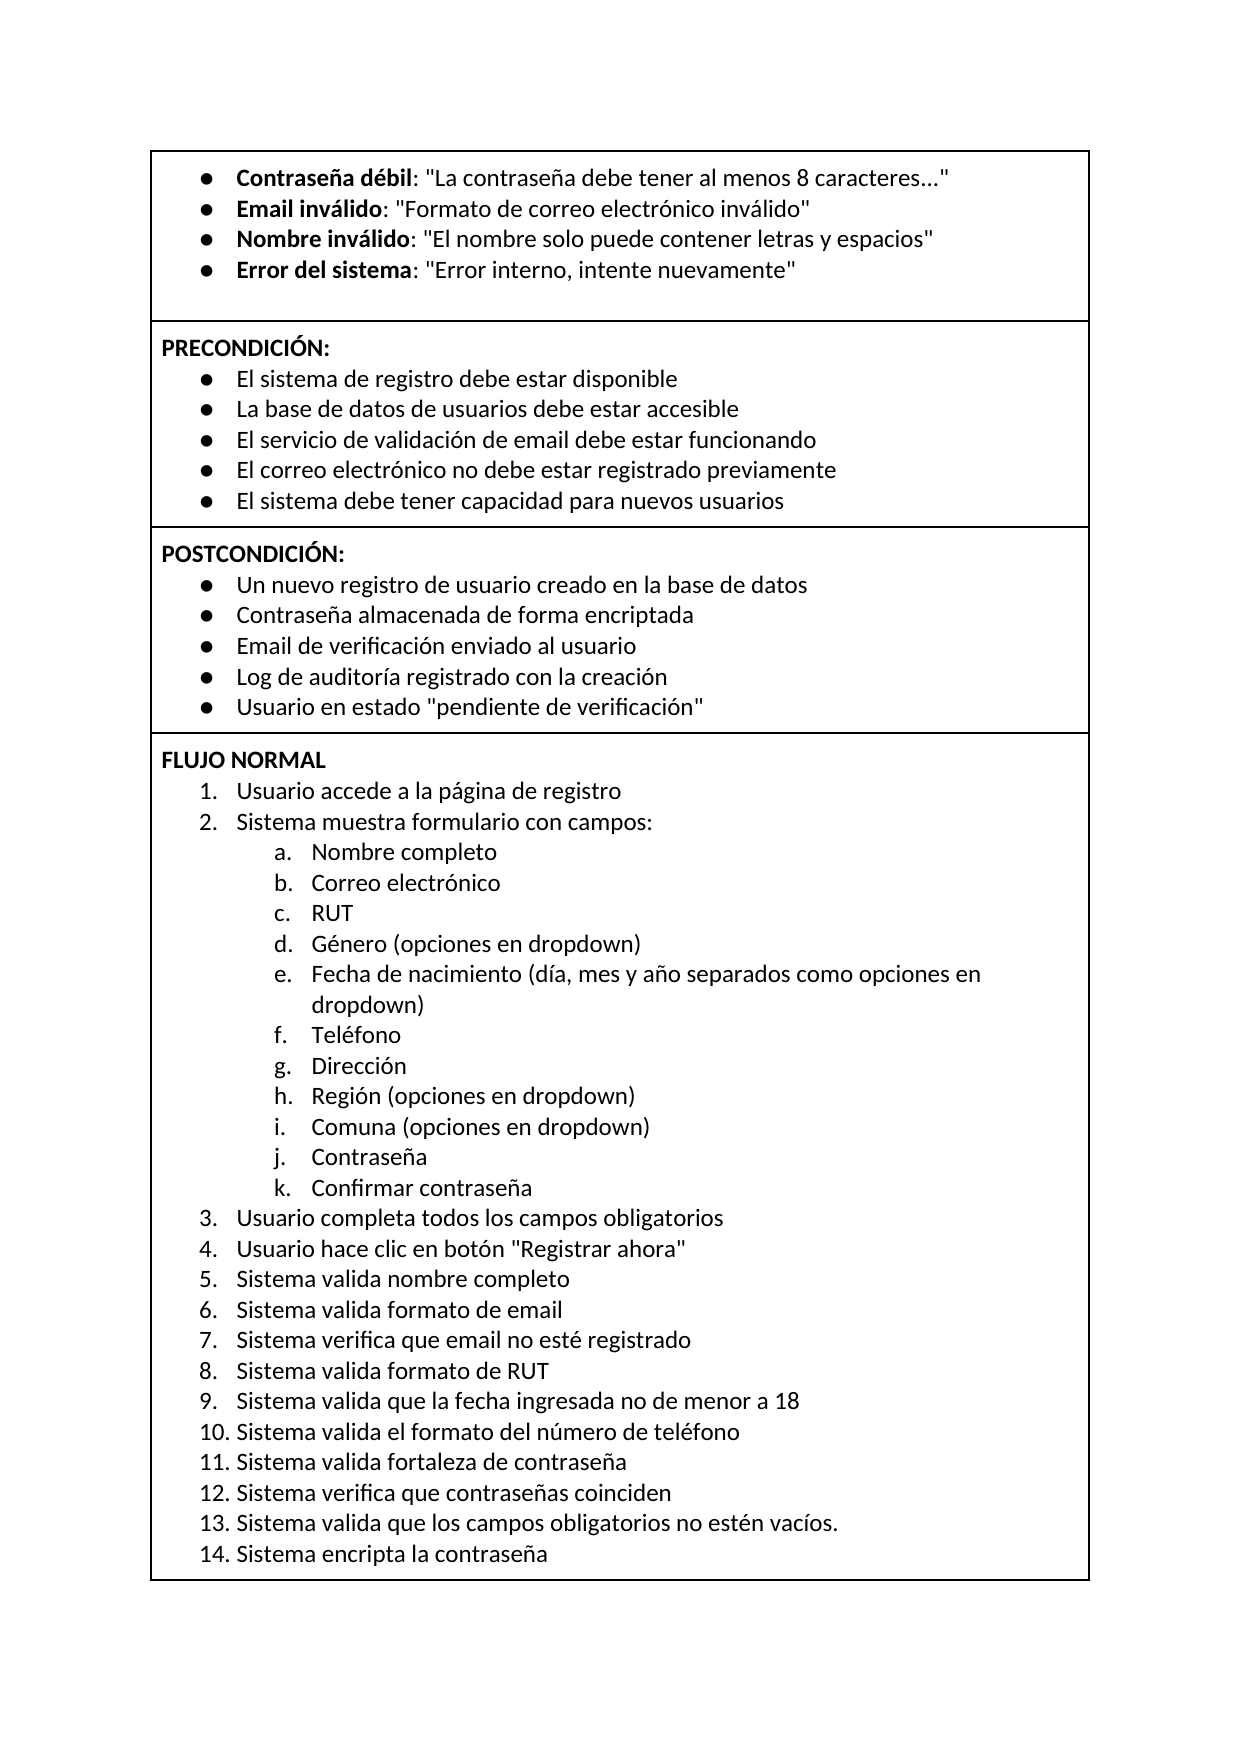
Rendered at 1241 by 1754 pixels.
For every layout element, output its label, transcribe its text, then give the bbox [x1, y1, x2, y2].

table_cell POSTCONDICIÓN: Un nuevo registro de usuario creado en la base de datos Contraseña almacenada de forma encriptada Email de verificación enviado al usuario Log de auditoría registrado con la creación Usuario en estado "pendiente de verificación" [152, 528, 1088, 732]
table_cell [152, 152, 1088, 320]
table_cell PRECONDICIÓN: El sistema de registro debe estar disponible La base de datos de usuarios debe estar accesible El servicio de validación de email debe estar funcionando El correo electrónico no debe estar registrado previamente El sistema debe tener capacidad para nuevos usuarios [152, 322, 1088, 526]
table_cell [152, 734, 1088, 1579]
